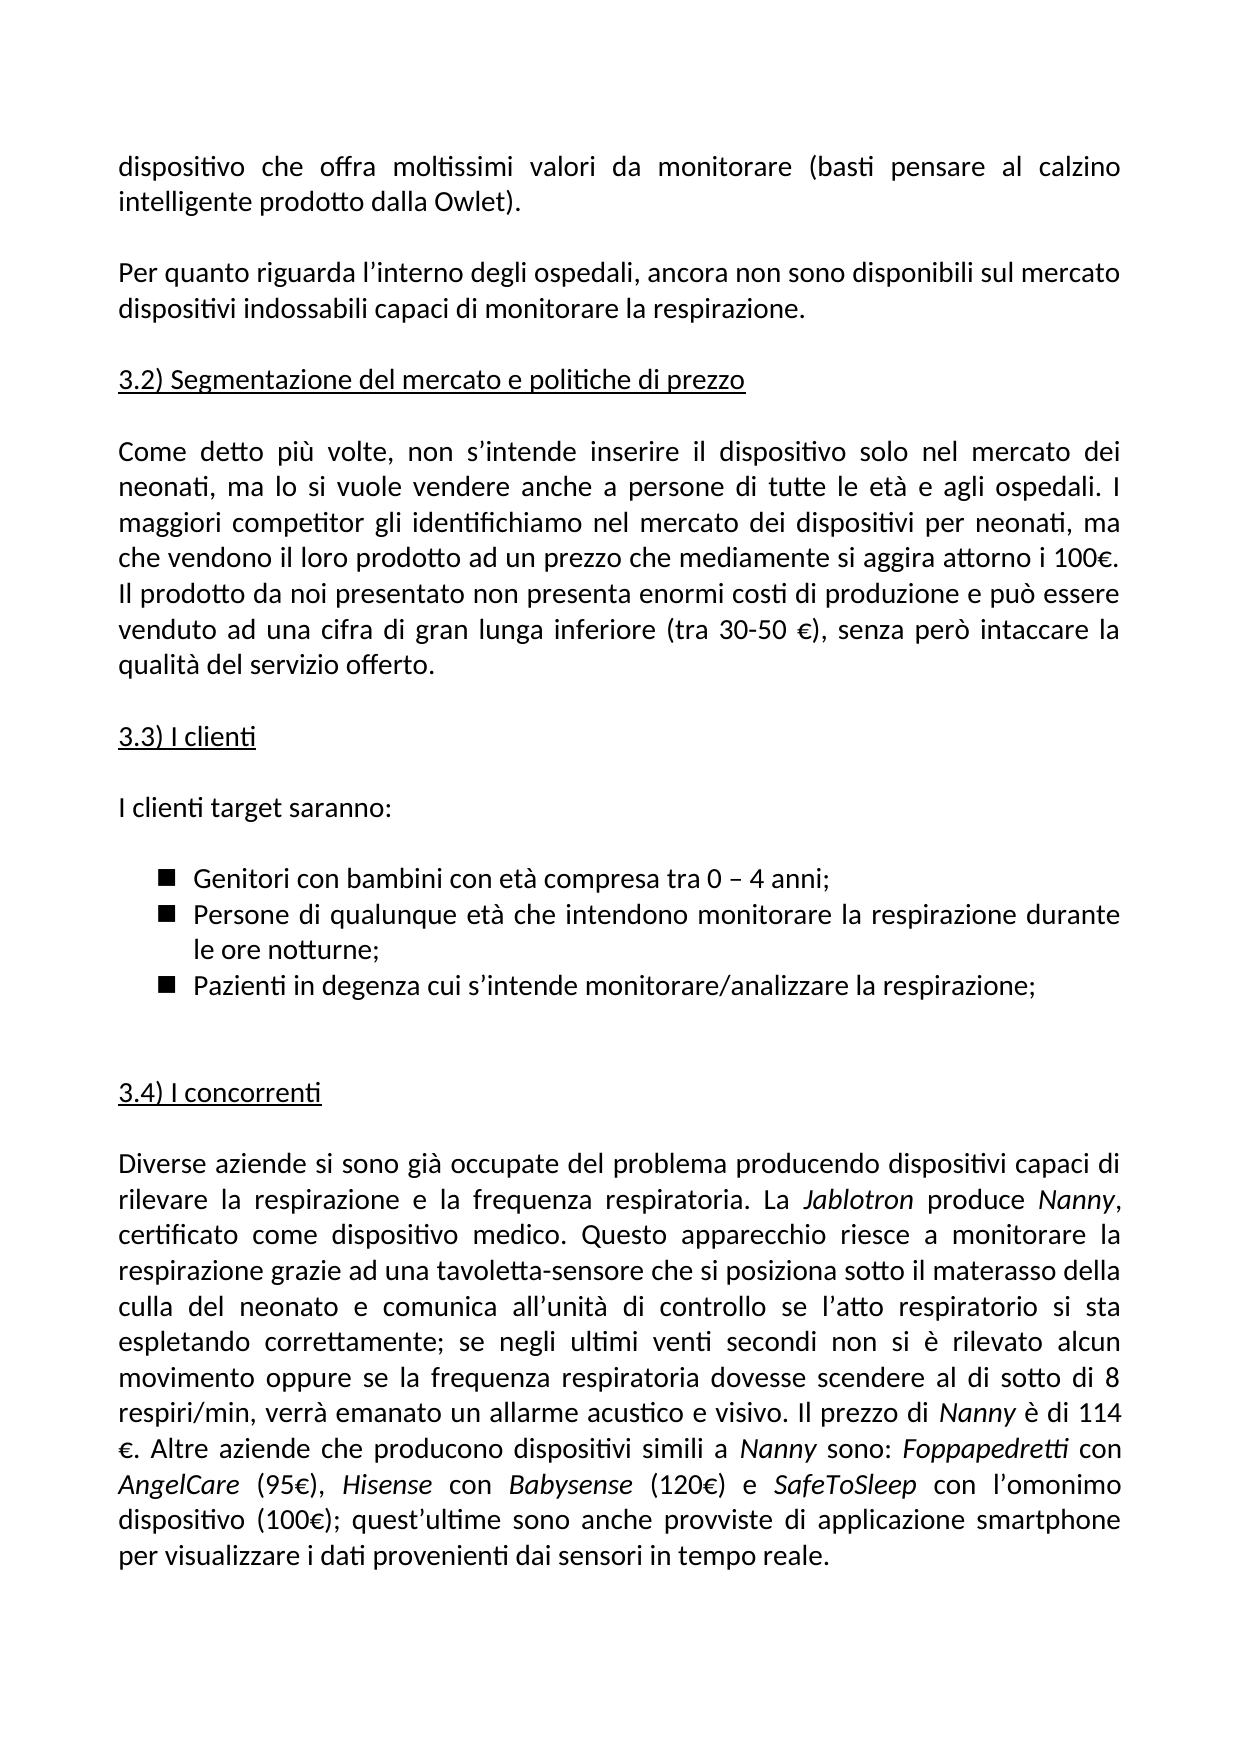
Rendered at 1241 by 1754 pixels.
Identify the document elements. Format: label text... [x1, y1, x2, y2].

text 3.3) I clienti [118, 718, 1122, 753]
text 3.2) Segmentazione del mercato e politiche di prezzo [118, 361, 1122, 397]
text 3.4) I concorrenti [118, 1074, 1122, 1109]
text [118, 148, 1122, 219]
list Persone di qualunque età che intendono monitorare la respirazione durante le ore notturne; [156, 896, 1122, 967]
text Come detto più volte, non s’intende inserire il dispositivo solo nel mercato dei neonati, ma lo si vuole vendere anche a persone di tutte le età e agli ospedali. I maggiori competitor gli identifichiamo nel mercato dei dispositivi per neonati, ma che vendono il loro prodotto ad un prezzo che mediamente si aggira attorno i 100€. Il prodotto da noi presentato non presenta enormi costi di produzione e può essere venduto ad una cifra di gran lunga inferiore (tra 30-50 €), senza però intaccare la qualità del servizio offerto. [118, 433, 1122, 682]
text Diverse aziende si sono già occupate del problema producendo dispositivi capaci di rilevare la respirazione e la frequenza respiratoria. La Jablotron produce Nanny, certificato come dispositivo medico. Questo apparecchio riesce a monitorare la respirazione grazie ad una tavoletta-sensore che si posiziona sotto il materasso della culla del neonato e comunica all’unità di controllo se l’atto respiratorio si sta espletando correttamente; se negli ultimi venti secondi non si è rilevato alcun movimento oppure se la frequenza respiratoria dovesse scendere al di sotto di 8 respiri/min, verrà emanato un allarme acustico e visivo. Il prezzo di Nanny è di 114 €. Altre aziende che producono dispositivi simili a Nanny sono: Foppapedretti con AngelCare (95€), Hisense con Babysense (120€) e SafeToSleep con l’omonimo dispositivo (100€); quest’ultime sono anche provviste di applicazione smartphone per visualizzare i dati provenienti dai sensori in tempo reale. [118, 1145, 1122, 1573]
list Pazienti in degenza cui s’intende monitorare/analizzare la respirazione; [156, 967, 1122, 1003]
text Per quanto riguarda l’interno degli ospedali, ancora non sono disponibili sul mercato dispositivi indossabili capaci di monitorare la respirazione. [118, 254, 1122, 326]
text I clienti target saranno: [118, 789, 1122, 824]
list Genitori con bambini con età compresa tra 0 – 4 anni; [156, 860, 1122, 896]
